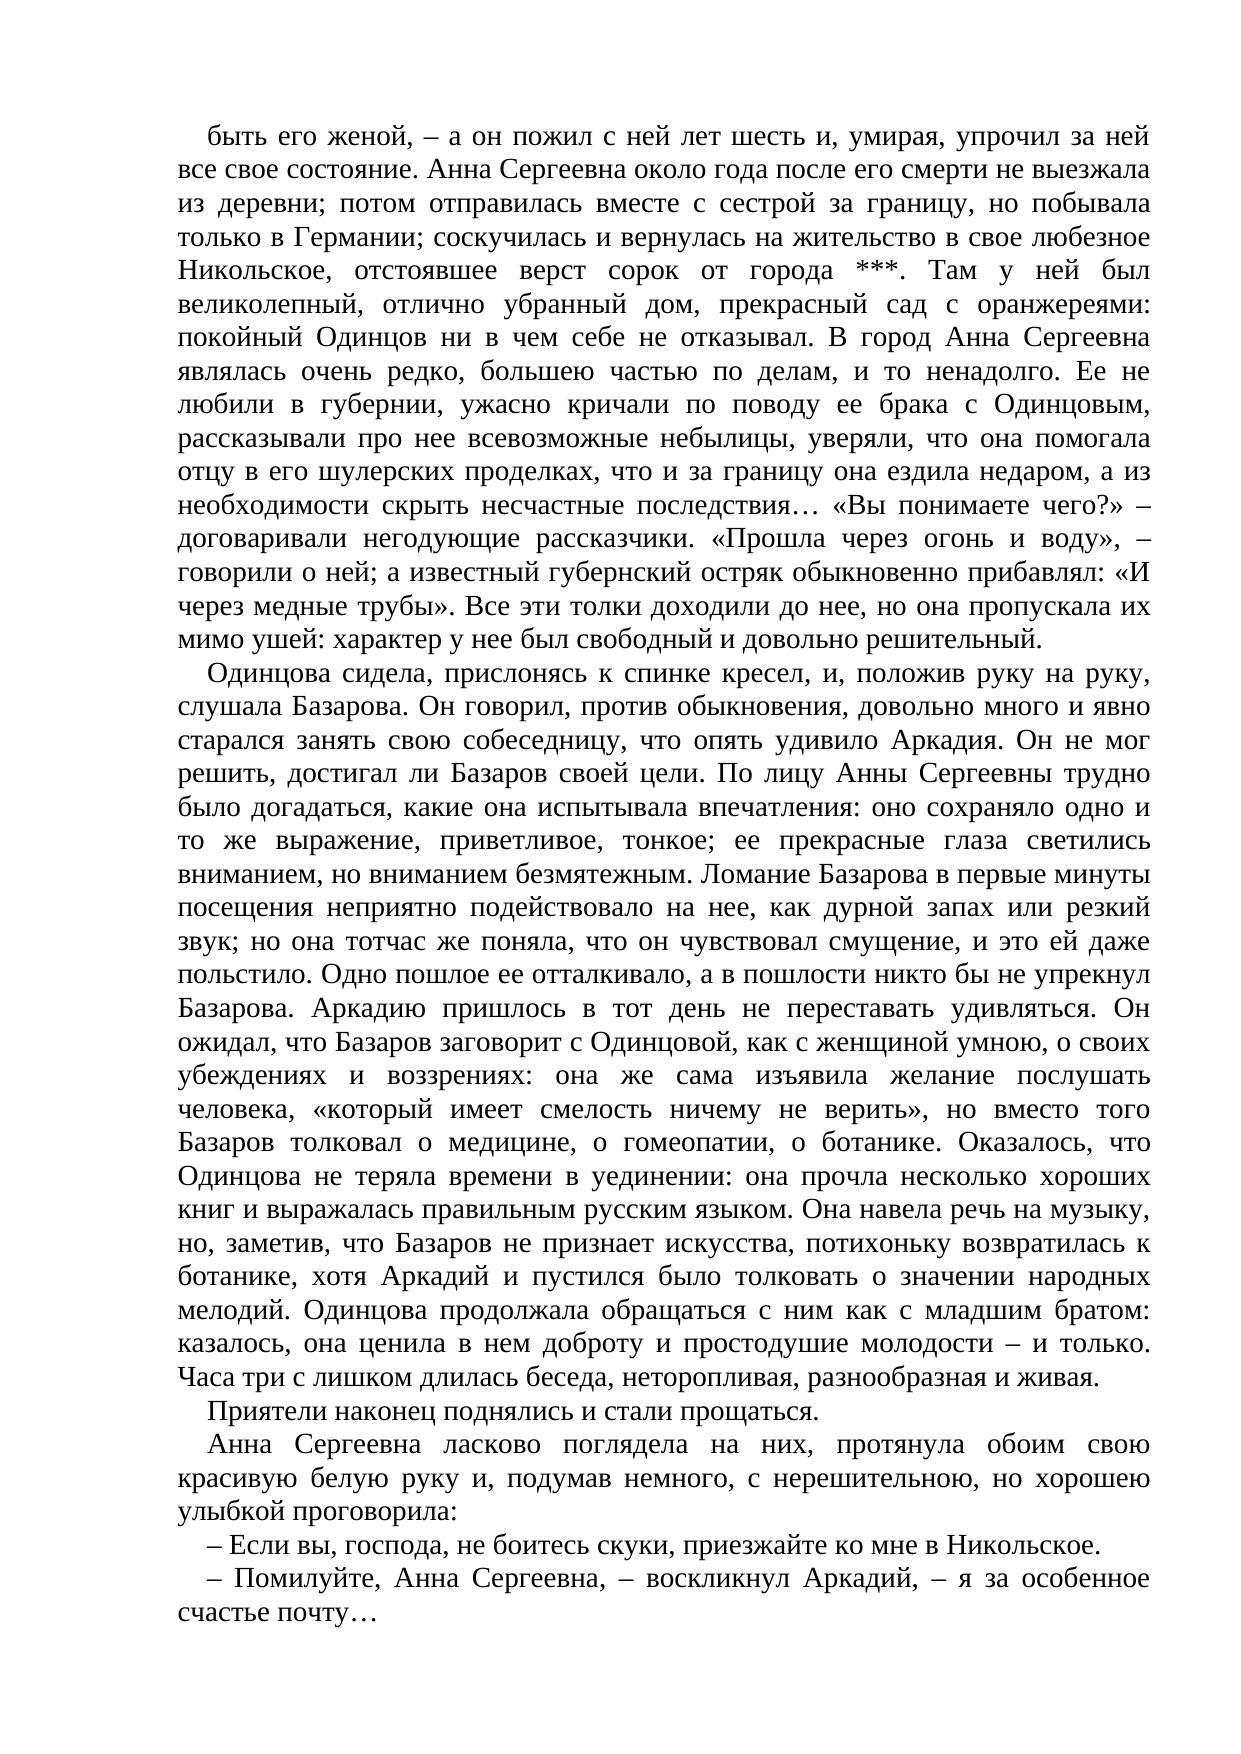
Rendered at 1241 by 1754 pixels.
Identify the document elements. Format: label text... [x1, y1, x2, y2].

text – Помилуйте, Анна Сергеевна, – воскликнул Аркадий, – я за особенное счастье почту… [177, 1560, 1152, 1627]
text Приятели наконец поднялись и стали прощаться. [177, 1393, 1152, 1426]
text – Если вы, господа, не боитесь скуки, приезжайте ко мне в Никольское. [177, 1527, 1152, 1560]
text быть его женой, – а он пожил с ней лет шесть и, умирая, упрочил за ней все свое состояние. Анна Сергеевна около года после его смерти не выезжала из деревни; потом отправилась вместе с сестрой за границу, но побывала только в Германии; соскучилась и вернулась на жительство в свое любезное Никольское, отстоявшее верст сорок от города ***. Там у ней был великолепный, отлично убранный дом, прекрасный сад с оранжереями: покойный Одинцов ни в чем себе не отказывал. В город Анна Сергеевна являлась очень редко, большею частью по делам, и то ненадолго. Ее не любили в губернии, ужасно кричали по поводу ее брака с Одинцовым, рассказывали про нее всевозможные небылицы, уверяли, что она помогала отцу в его шулерских проделках, что и за границу она ездила недаром, а из необходимости скрыть несчастные последствия… «Вы понимаете чего?» – договаривали негодующие рассказчики. «Прошла через огонь и воду», – говорили о ней; а известный губернский остряк обыкновенно прибавлял: «И через медные трубы». Все эти толки доходили до нее, но она пропускала их мимо ушей: характер у нее был свободный и довольно решительный. [177, 118, 1152, 655]
text Одинцова сидела, прислонясь к спинке кресел, и, положив руку на руку, слушала Базарова. Он говорил, против обыкновения, довольно много и явно старался занять свою собеседницу, что опять удивило Аркадия. Он не мог решить, достигал ли Базаров своей цели. По лицу Анны Сергеевны трудно было догадаться, какие она испытывала впечатления: оно сохраняло одно и то же выражение, приветливое, тонкое; ее прекрасные глаза светились вниманием, но вниманием безмятежным. Ломание Базарова в первые минуты посещения неприятно подействовало на нее, как дурной запах или резкий звук; но она тотчас же поняла, что он чувствовал смущение, и это ей даже польстило. Одно пошлое ее отталкивало, а в пошлости никто бы не упрекнул Базарова. Аркадию пришлось в тот день не переставать удивляться. Он ожидал, что Базаров заговорит с Одинцовой, как с женщиной умною, о своих убеждениях и воззрениях: она же сама изъявила желание послушать человека, «который имеет смелость ничему не верить», но вместо того Базаров толковал о медицине, о гомеопатии, о ботанике. Оказалось, что Одинцова не теряла времени в уединении: она прочла несколько хороших книг и выражалась правильным русским языком. Она навела речь на музыку, но, заметив, что Базаров не признает искусства, потихоньку возвратилась к ботанике, хотя Аркадий и пустился было толковать о значении народных мелодий. Одинцова продолжала обращаться с ним как с младшим братом: казалось, она ценила в нем доброту и простодушие молодости – и только. Часа три с лишком длилась беседа, неторопливая, разнообразная и живая. [177, 655, 1152, 1393]
text Анна Сергеевна ласково поглядела на них, протянула обоим свою красивую белую руку и, подумав немного, с нерешительною, но хорошею улыбкой проговорила: [177, 1426, 1152, 1527]
